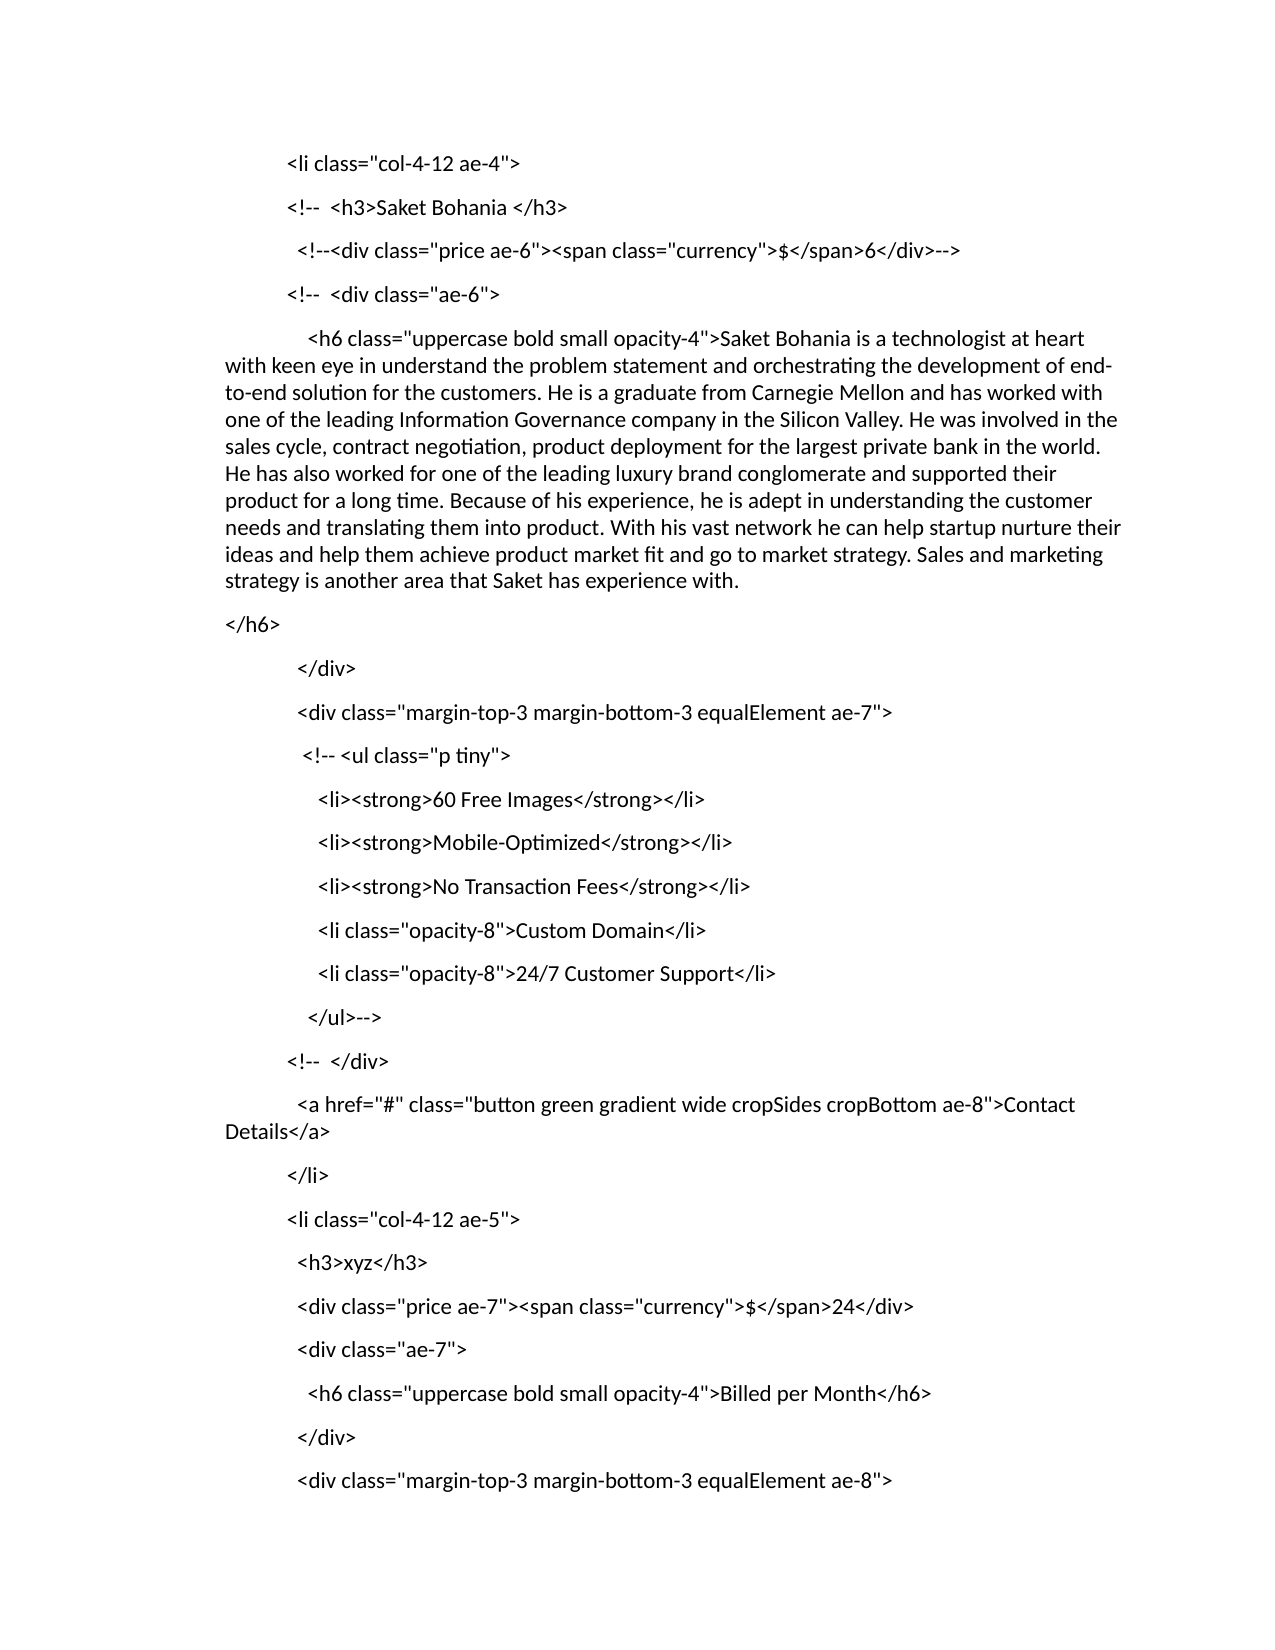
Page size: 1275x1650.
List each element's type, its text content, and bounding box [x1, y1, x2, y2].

text <div class="price ae-7"><span class="currency">$</span>24</div> [225, 1293, 1125, 1320]
text <h3>xyz</h3> [225, 1249, 1125, 1276]
text <div class="ae-7"> [225, 1336, 1125, 1363]
text <li><strong>Mobile-Optimized</strong></li> [225, 829, 1125, 856]
text <h6 class="uppercase bold small opacity-4">Saket Bohania is a technologist at heart with keen eye in understand the problem statement and orchestrating the development of end-to-end solution for the customers. He is a graduate from Carnegie Mellon and has worked with one of the leading Information Governance company in the Silicon Valley. He was involved in the sales cycle, contract negotiation, product deployment for the largest private bank in the world. He has also worked for one of the leading luxury brand conglomerate and supported their product for a long time. Because of his experience, he is adept in understanding the customer needs and translating them into product. With his vast network he can help startup nurture their ideas and help them achieve product market fit and go to market strategy. Sales and marketing strategy is another area that Saket has experience with. [225, 324, 1125, 594]
text <!-- <h3>Saket Bohania </h3> [225, 194, 1125, 221]
text </li> [225, 1162, 1125, 1189]
text </h6> [225, 611, 1125, 638]
text </div> [225, 1424, 1125, 1451]
text <li class="opacity-8">Custom Domain</li> [225, 917, 1125, 943]
text <li class="col-4-12 ae-4"> [225, 150, 1125, 177]
text <h6 class="uppercase bold small opacity-4">Billed per Month</h6> [225, 1380, 1125, 1407]
text </ul>--> [225, 1004, 1125, 1031]
text <li><strong>No Transaction Fees</strong></li> [225, 873, 1125, 900]
text <a href="#" class="button green gradient wide cropSides cropBottom ae-8">Contact Details</a> [225, 1091, 1125, 1145]
text <div class="margin-top-3 margin-bottom-3 equalElement ae-7"> [225, 698, 1125, 725]
text <li><strong>60 Free Images</strong></li> [225, 786, 1125, 813]
text <!-- </div> [225, 1047, 1125, 1074]
text <!-- <ul class="p tiny"> [225, 742, 1125, 769]
text <!--<div class="price ae-6"><span class="currency">$</span>6</div>--> [225, 237, 1125, 264]
text <!-- <div class="ae-6"> [225, 281, 1125, 308]
text <li class="col-4-12 ae-5"> [225, 1205, 1125, 1232]
text <div class="margin-top-3 margin-bottom-3 equalElement ae-8"> [225, 1467, 1125, 1494]
text <li class="opacity-8">24/7 Customer Support</li> [225, 960, 1125, 987]
text </div> [225, 655, 1125, 682]
